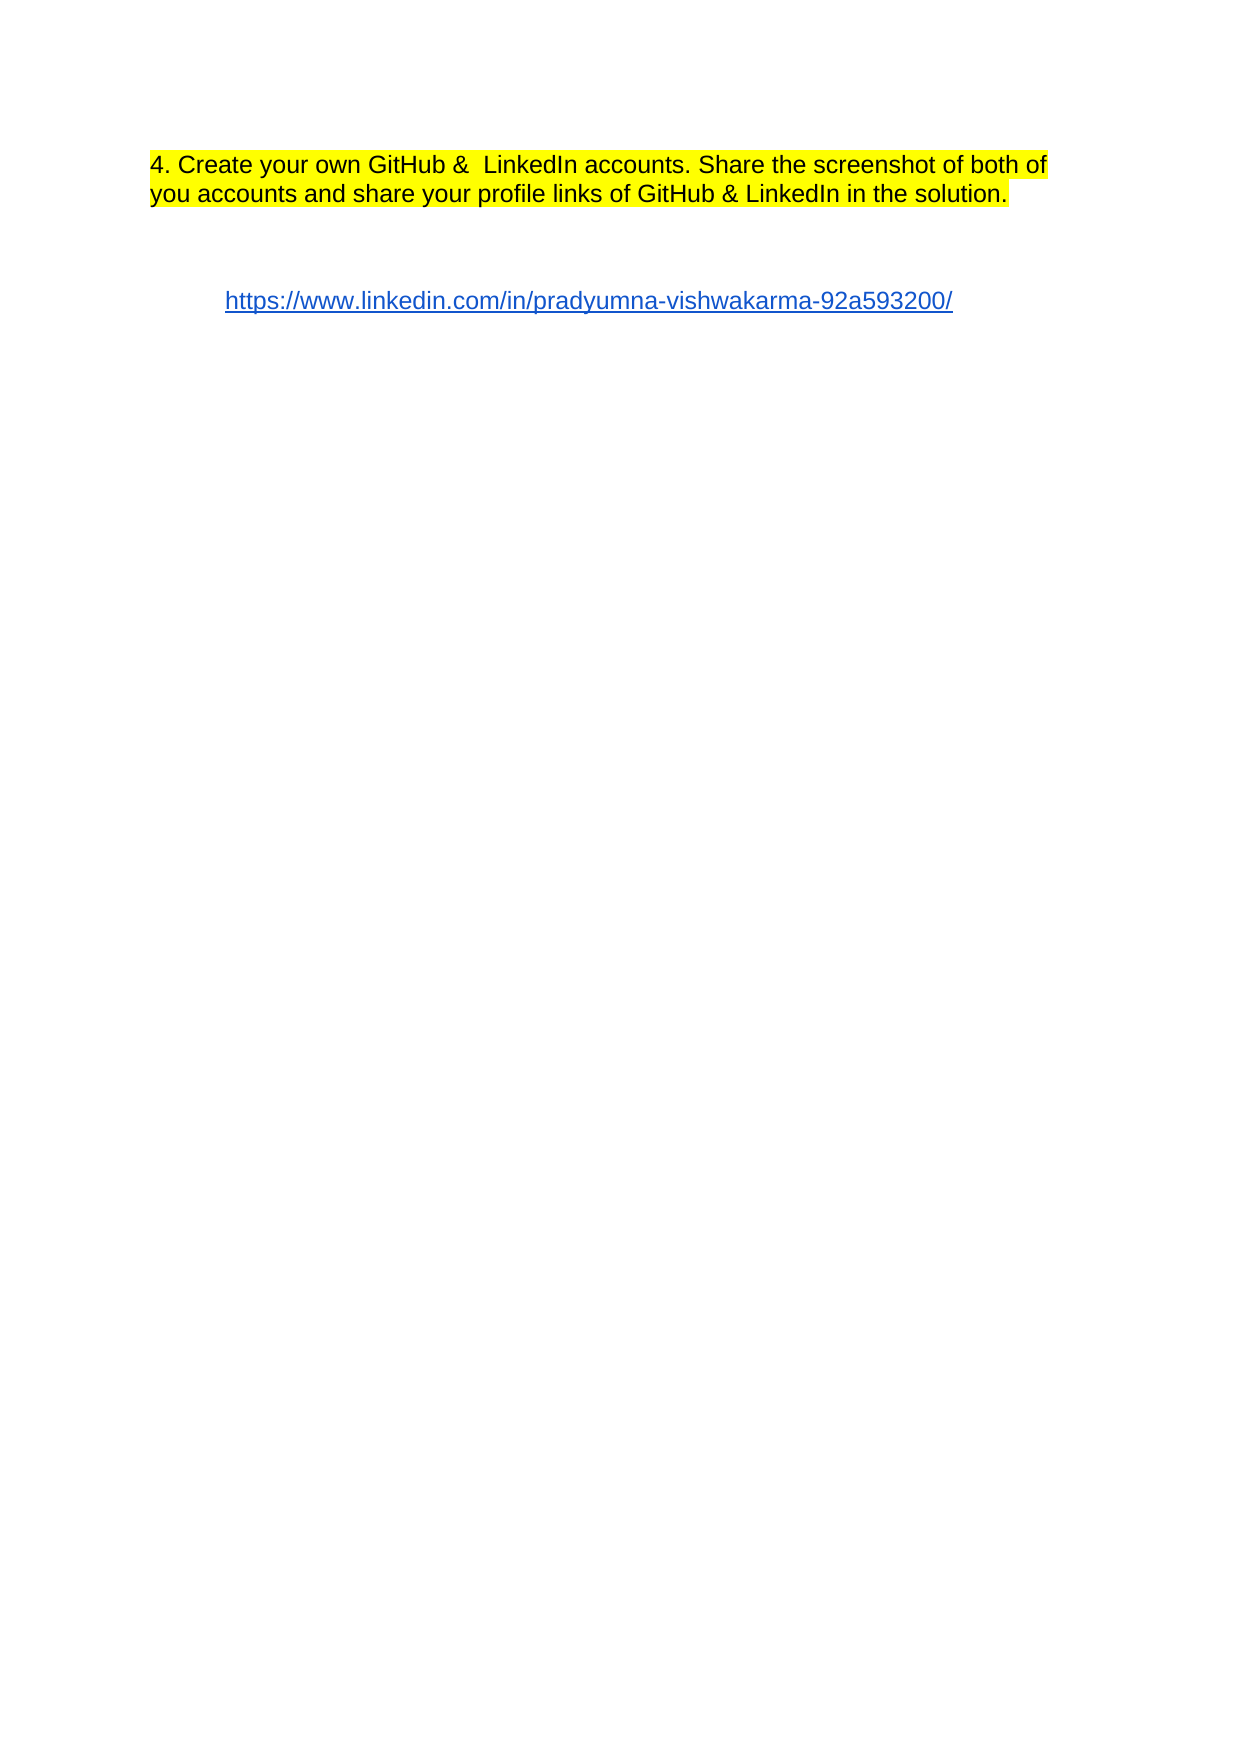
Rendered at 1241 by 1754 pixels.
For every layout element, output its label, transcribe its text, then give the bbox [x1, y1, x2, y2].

text https://www.linkedin.com/in/pradyumna-vishwakarma-92a593200/ [225, 286, 1090, 315]
